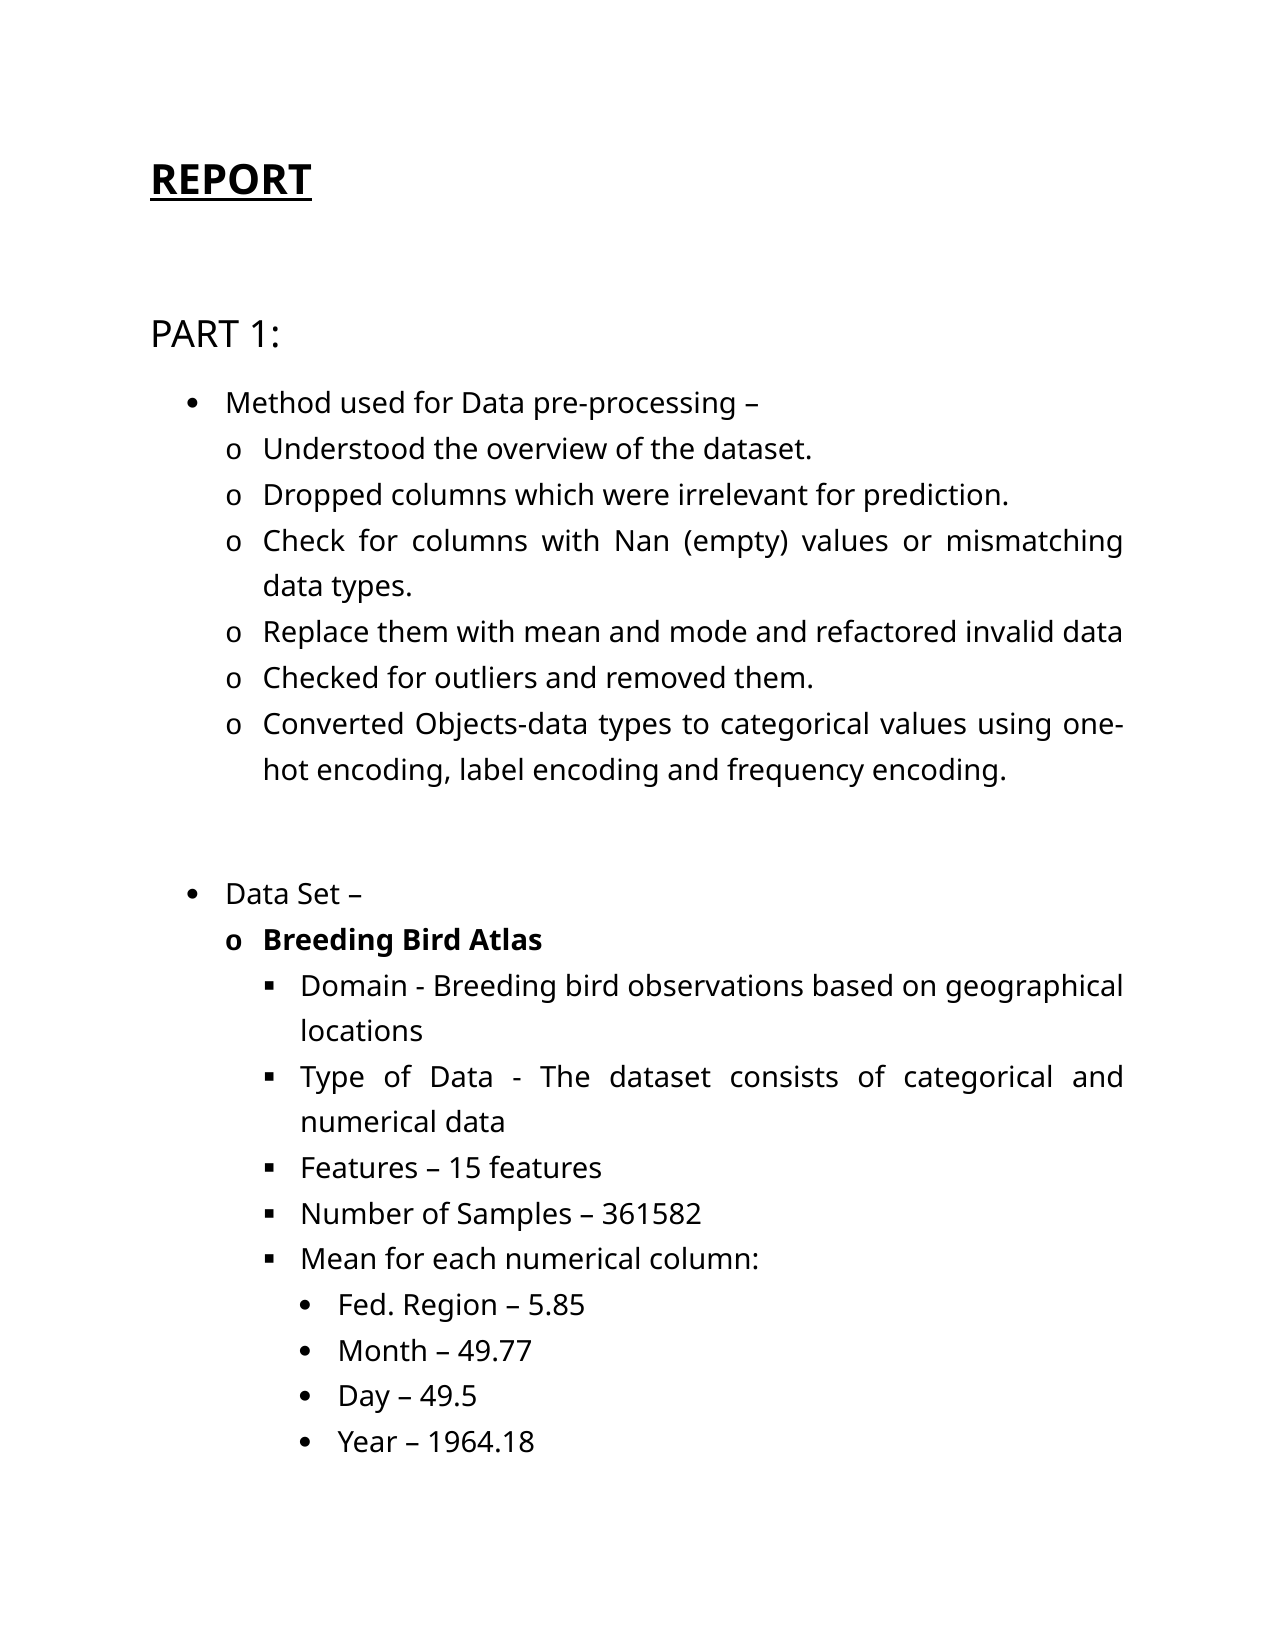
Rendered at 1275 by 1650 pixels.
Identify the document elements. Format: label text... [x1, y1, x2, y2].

list Type of Data - The dataset consists of categorical and numerical data [262, 1056, 1125, 1141]
list Fed. Region – 5.85 [300, 1284, 1125, 1324]
list Year – 1964.18 [300, 1421, 1125, 1461]
list Breeding Bird Atlas [225, 919, 1125, 959]
list Understood the overview of the dataset. [225, 428, 1125, 468]
list Mean for each numerical column: [262, 1238, 1125, 1278]
list Month – 49.77 [300, 1330, 1125, 1369]
list Number of Samples – 361582 [262, 1193, 1125, 1233]
list Method used for Data pre-processing – [187, 382, 1125, 422]
list Check for columns with Nan (empty) values or mismatching data types. [225, 520, 1125, 605]
list Dropped columns which were irrelevant for prediction. [225, 474, 1125, 514]
list Day – 49.5 [300, 1375, 1125, 1415]
list Replace them with mean and mode and refactored invalid data [225, 611, 1125, 651]
list Converted Objects-data types to categorical values using one-hot encoding, label encoding and frequency encoding. [225, 703, 1125, 788]
list Features – 15 features [262, 1147, 1125, 1187]
list Checked for outliers and removed them. [225, 657, 1125, 697]
list Data Set – [187, 873, 1125, 913]
text PART 1: [150, 307, 1125, 358]
text REPORT [150, 150, 1125, 207]
list Domain - Breeding bird observations based on geographical locations [262, 965, 1125, 1050]
